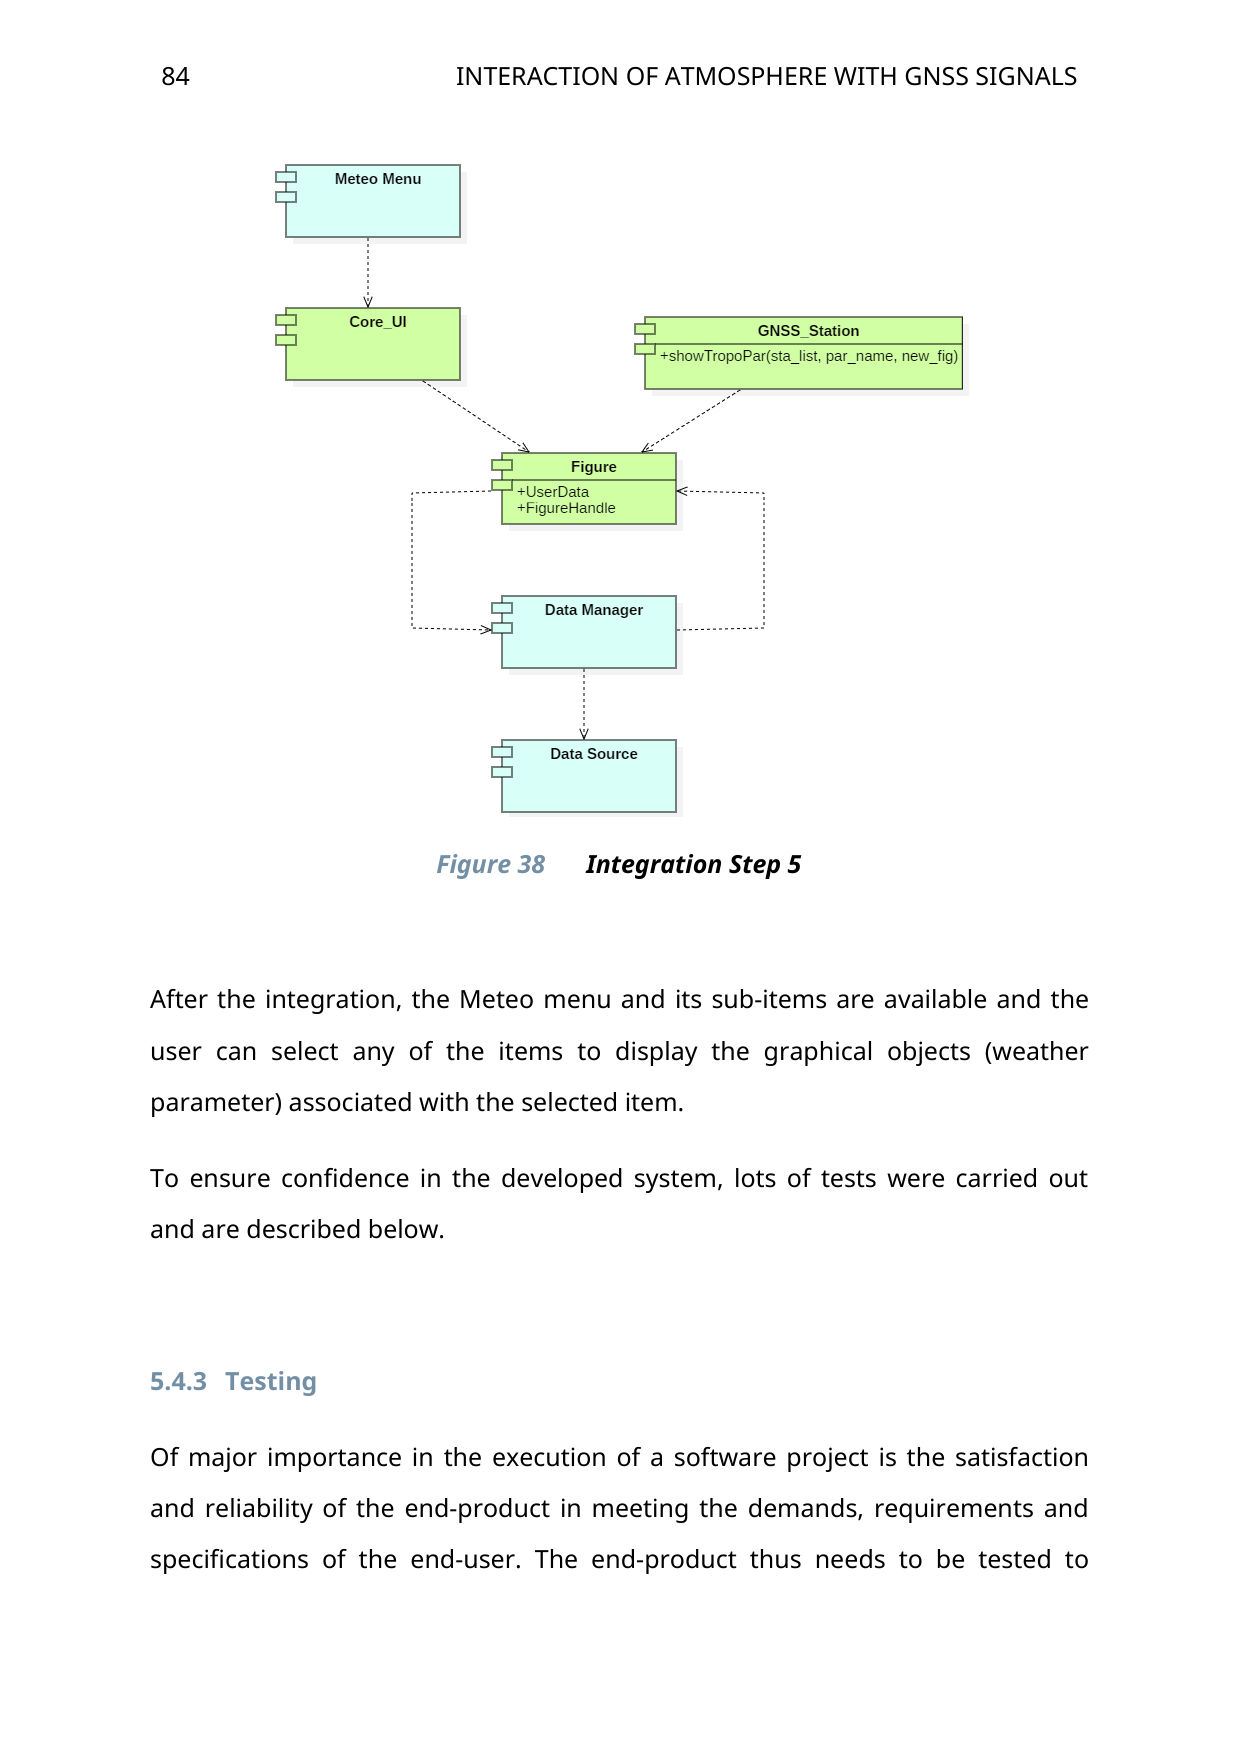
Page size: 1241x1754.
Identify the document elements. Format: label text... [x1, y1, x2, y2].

text Figure 38 Integration Step 5 [150, 847, 1090, 881]
subtitle Testing [150, 1363, 1090, 1397]
text After the integration, the Meteo menu and its sub-items are available and the user can select any of the items to display the graphical objects (weather parameter) associated with the selected item. [150, 982, 1090, 1118]
picture [266, 155, 974, 817]
text To ensure confidence in the developed system, lots of tests were carried out and are described below. [150, 1160, 1090, 1245]
